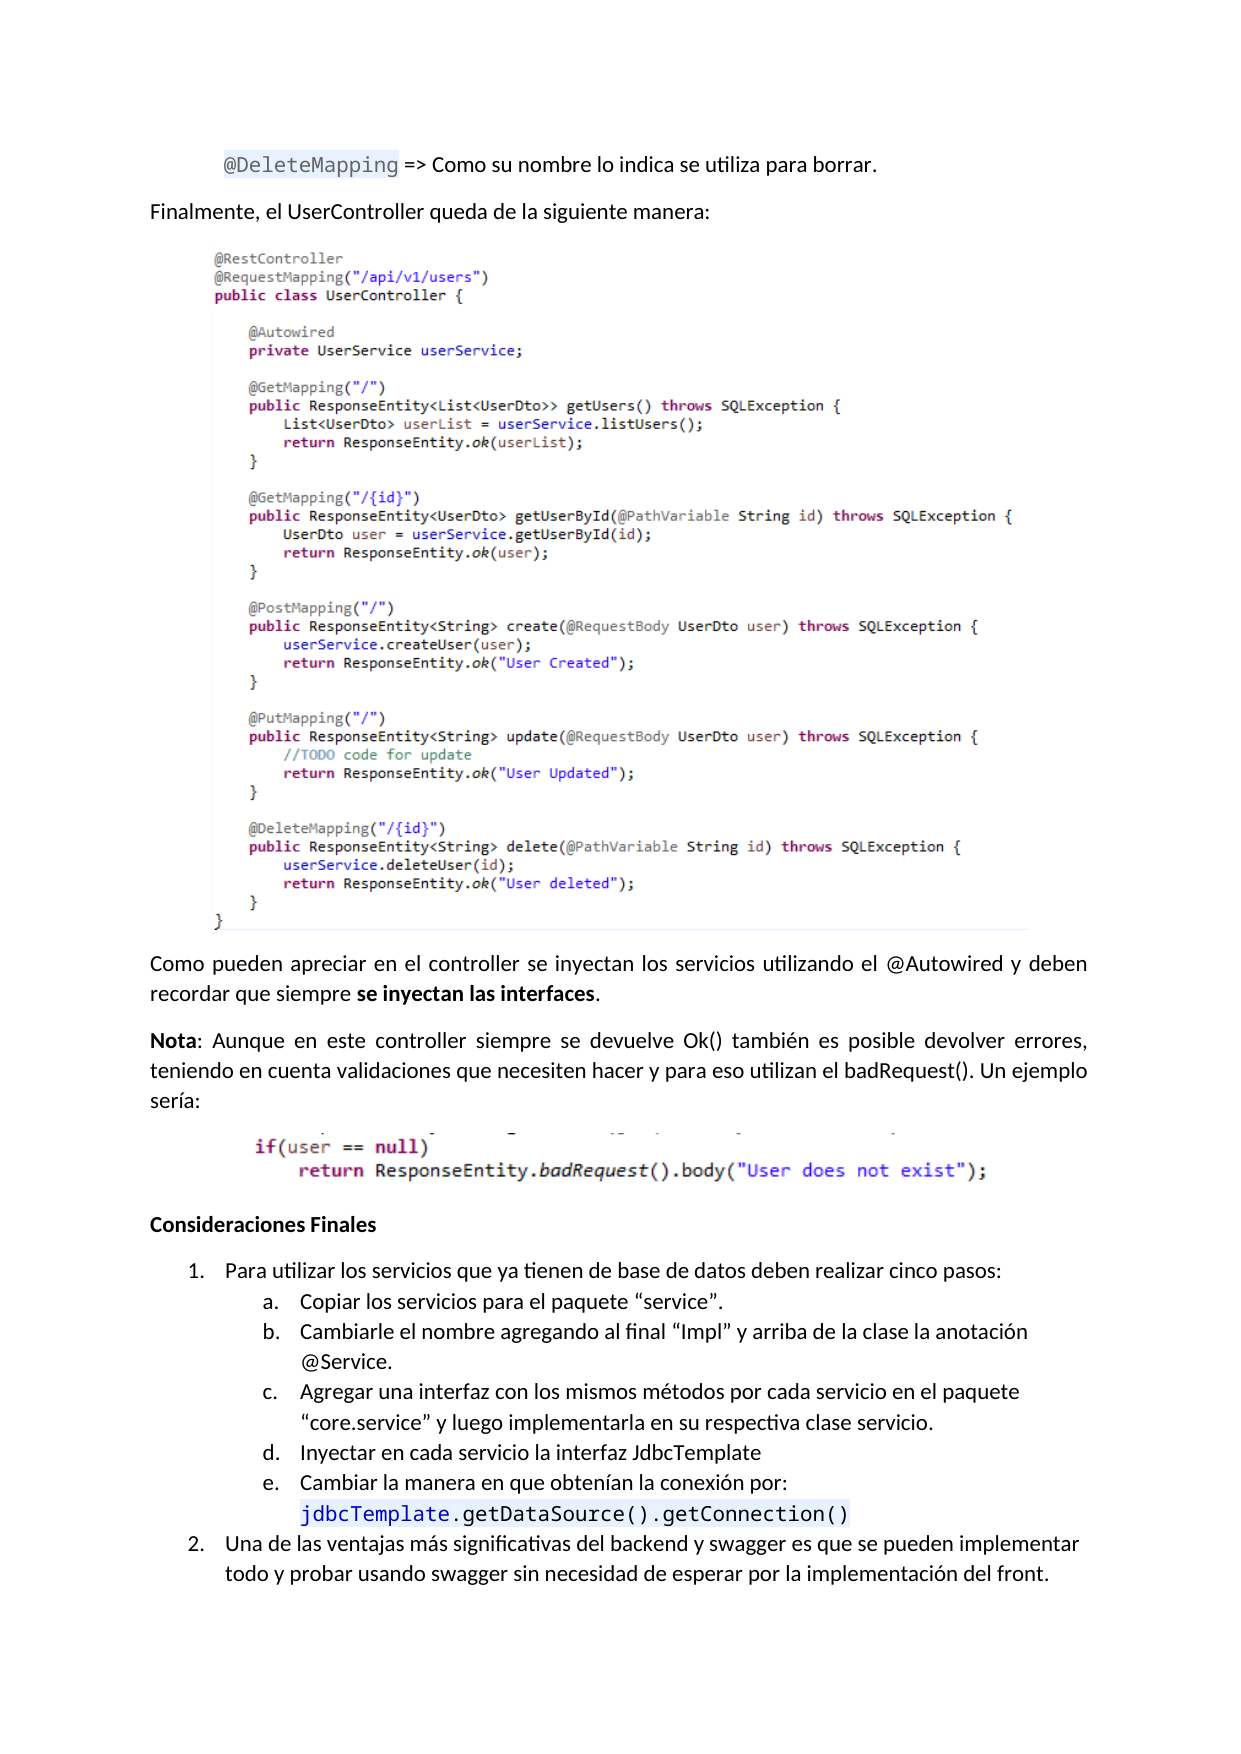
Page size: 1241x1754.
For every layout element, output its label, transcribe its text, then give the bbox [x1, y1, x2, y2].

text Consideraciones Finales [150, 1210, 1090, 1238]
list Inyectar en cada servicio la interfaz JdbcTemplate [262, 1438, 1090, 1466]
text Como pueden apreciar en el controller se inyectan los servicios utilizando el @Autowired y deben recordar que siempre se inyectan las interfaces. [150, 949, 1090, 1007]
list Una de las ventajas más significativas del backend y swagger es que se pueden implementar todo y probar usando swagger sin necesidad de esperar por la implementación del front. [187, 1529, 1090, 1588]
list Copiar los servicios para el paquete “service”. [262, 1287, 1090, 1315]
picture [211, 244, 1029, 930]
list Agregar una interfaz con los mismos métodos por cada servicio en el paquete “core.service” y luego implementarla en su respectiva clase servicio. [262, 1377, 1090, 1436]
list Cambiarle el nombre agregando al final “Impl” y arriba de la clase la anotación @Service. [262, 1317, 1090, 1375]
text @DeleteMapping => Como su nombre lo indica se utiliza para borrar. [399, 150, 1090, 178]
text Nota: Aunque en este controller siempre se devuelve Ok() también es posible devolver errores, teniendo en cuenta validaciones que necesiten hacer y para eso utilizan el badRequest(). Un ejemplo sería: [150, 1026, 1090, 1114]
picture [247, 1133, 993, 1191]
list Para utilizar los servicios que ya tienen de base de datos deben realizar cinco pasos: [187, 1257, 1090, 1285]
list Cambiar la manera en que obtenían la conexión por: jdbcTemplate.getDataSource().getConnection() [262, 1468, 1090, 1527]
text Finalmente, el UserController queda de la siguiente manera: [150, 197, 1090, 225]
